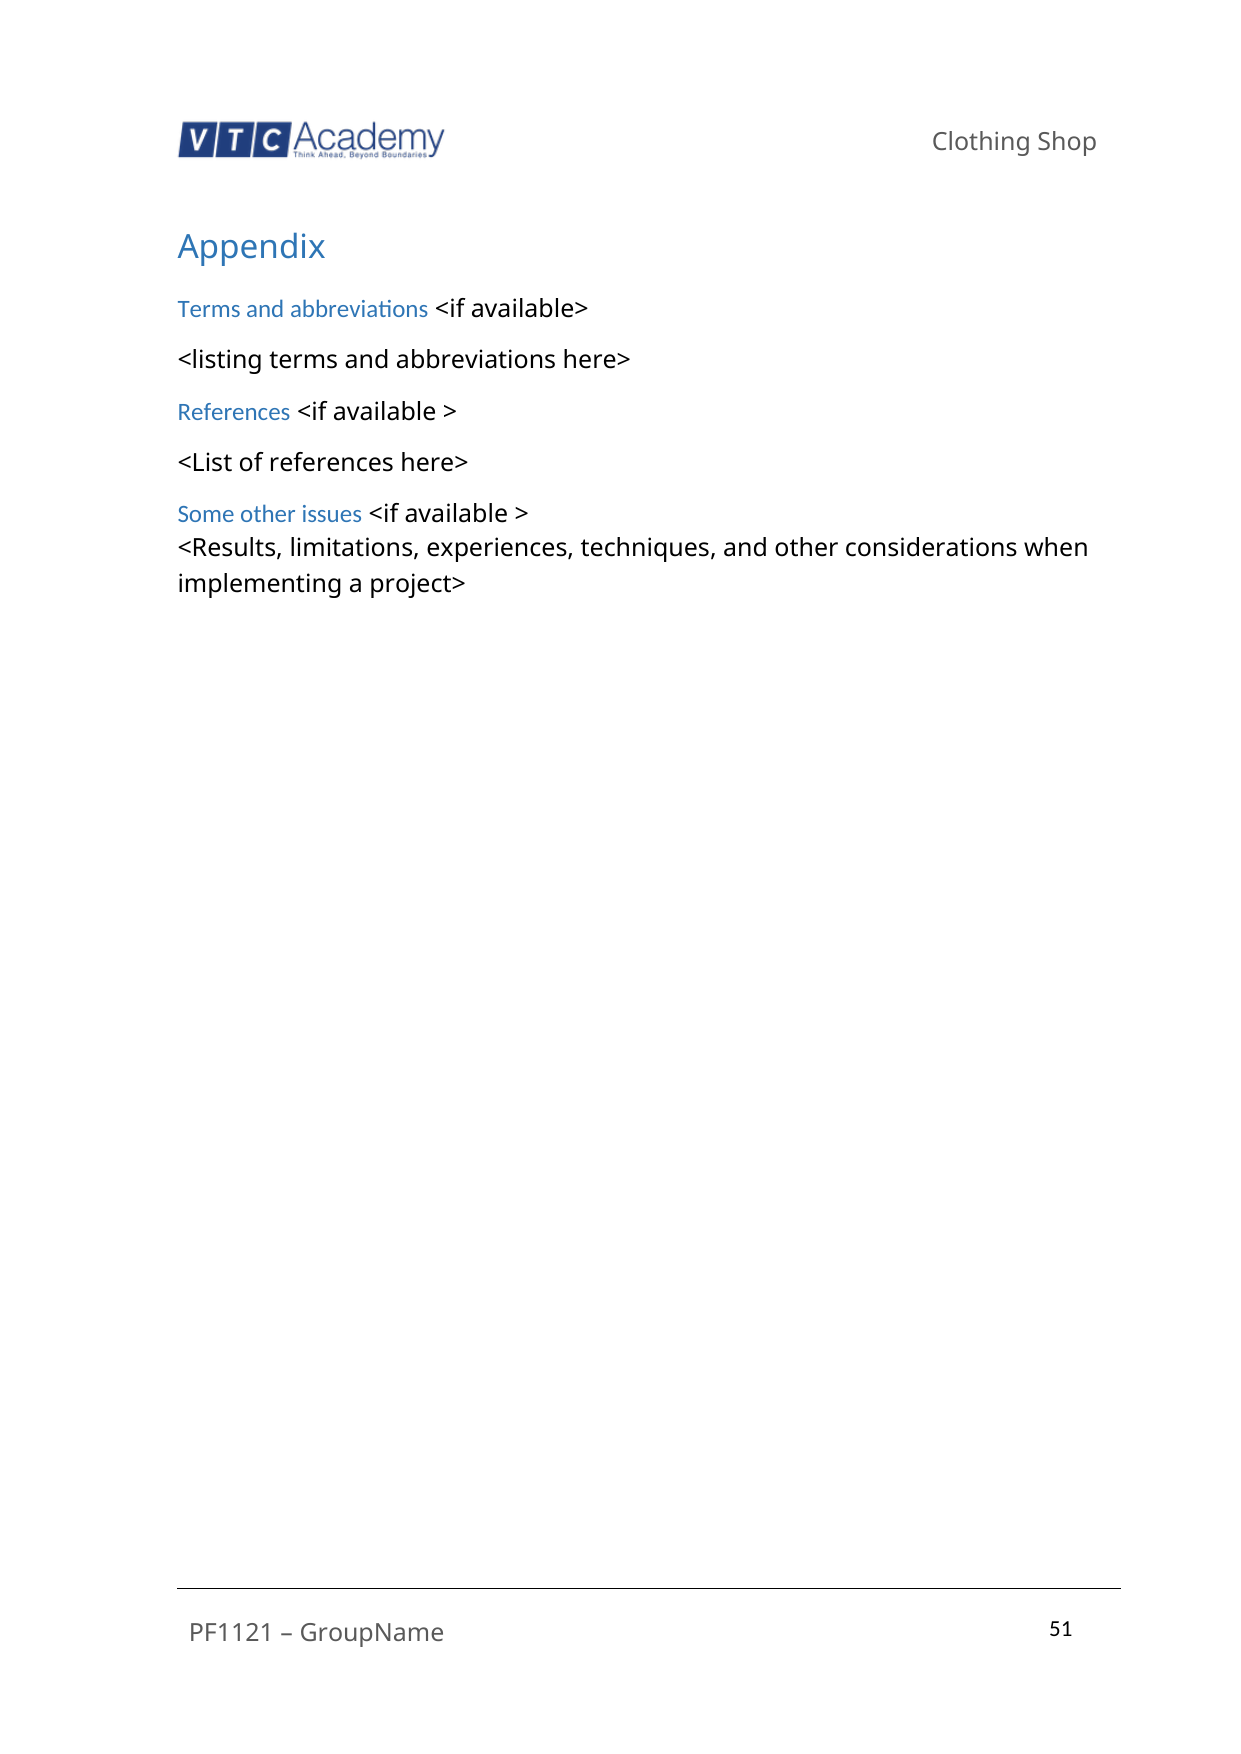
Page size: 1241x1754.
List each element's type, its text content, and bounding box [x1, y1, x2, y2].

subtitle Appendix [177, 223, 1122, 268]
text References <if available > [177, 393, 1122, 427]
text <Results, limitations, experiences, techniques, and other considerations when implementing a project> [177, 529, 1122, 600]
text <listing terms and abbreviations here> [177, 342, 1122, 376]
text <List of references here> [177, 444, 1122, 478]
text Terms and abbreviations <if available> [177, 291, 1122, 325]
text Some other issues <if available > [177, 495, 1122, 529]
picture [169, 114, 454, 167]
